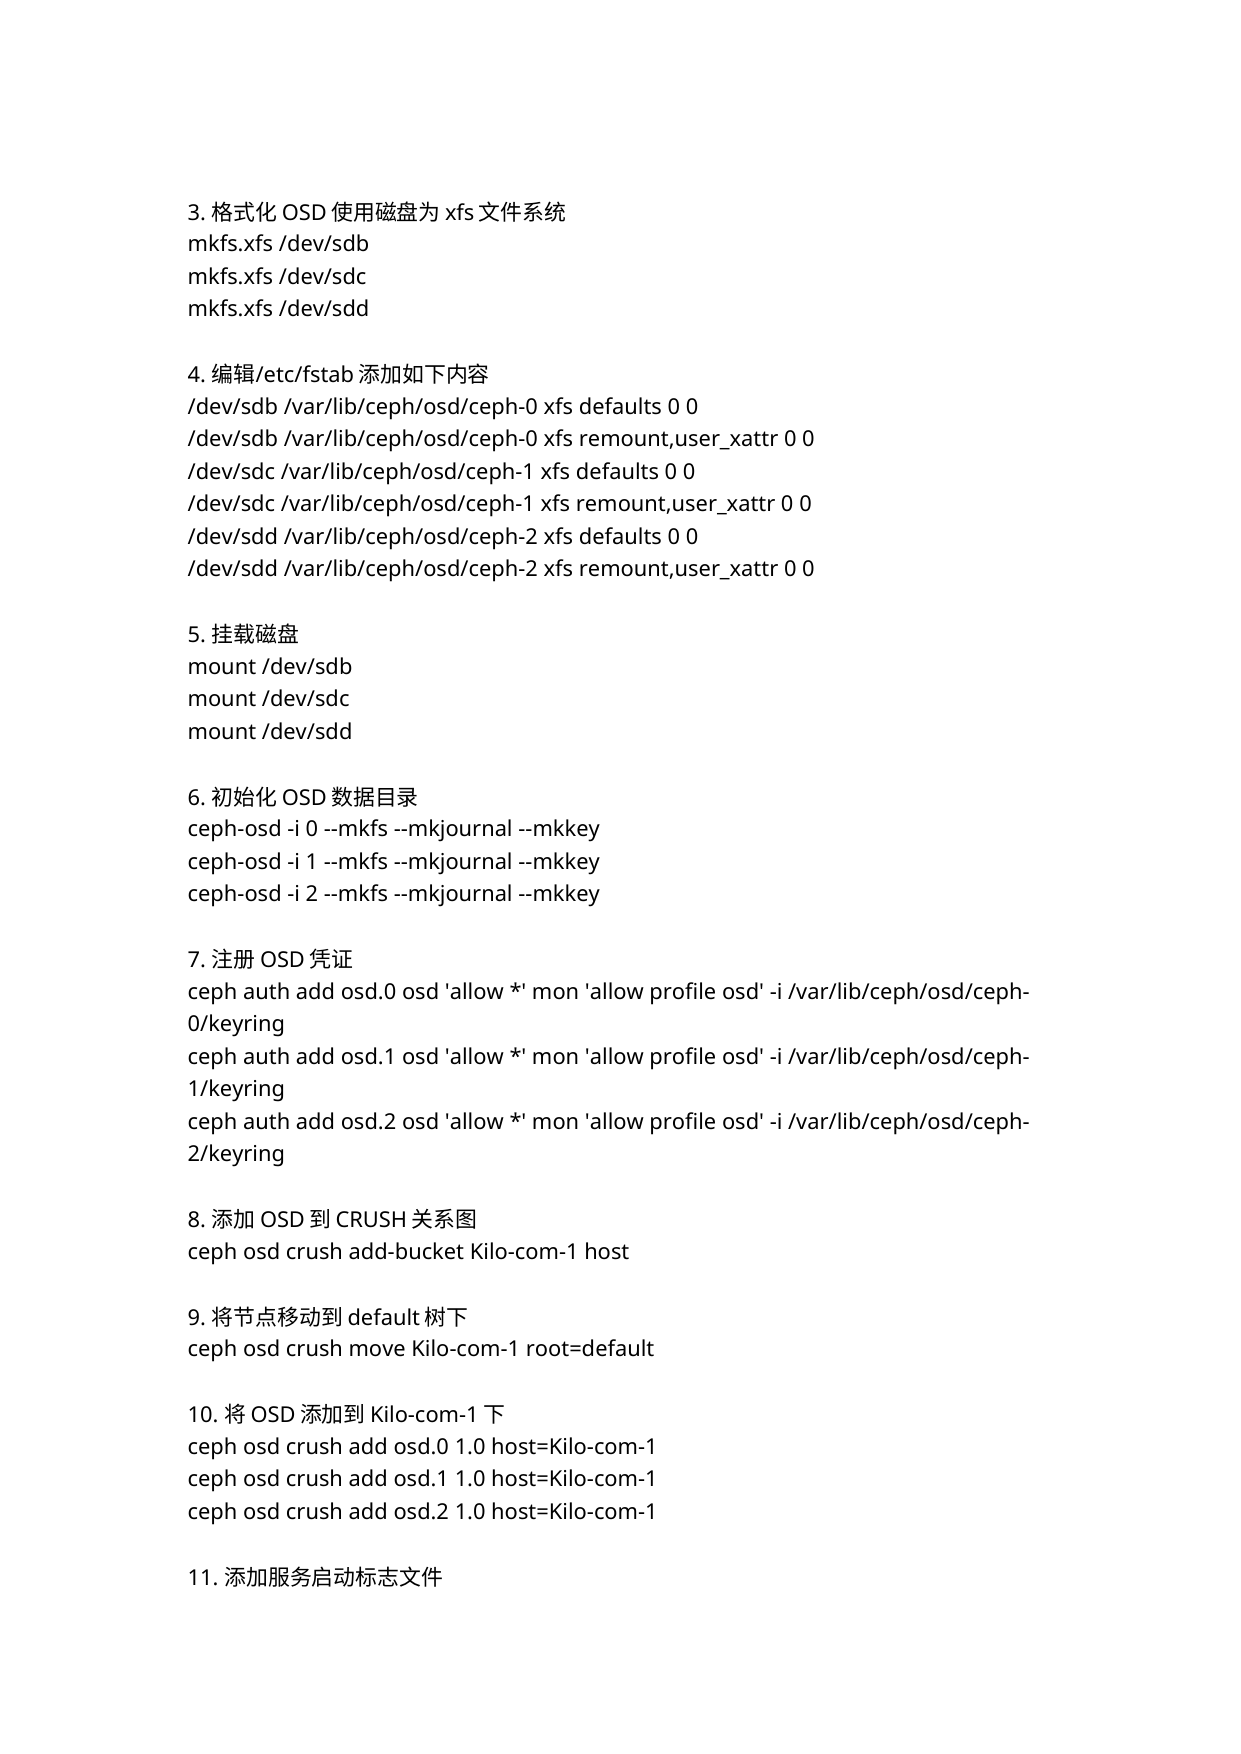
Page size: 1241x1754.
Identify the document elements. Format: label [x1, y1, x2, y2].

text [187, 162, 1053, 1592]
